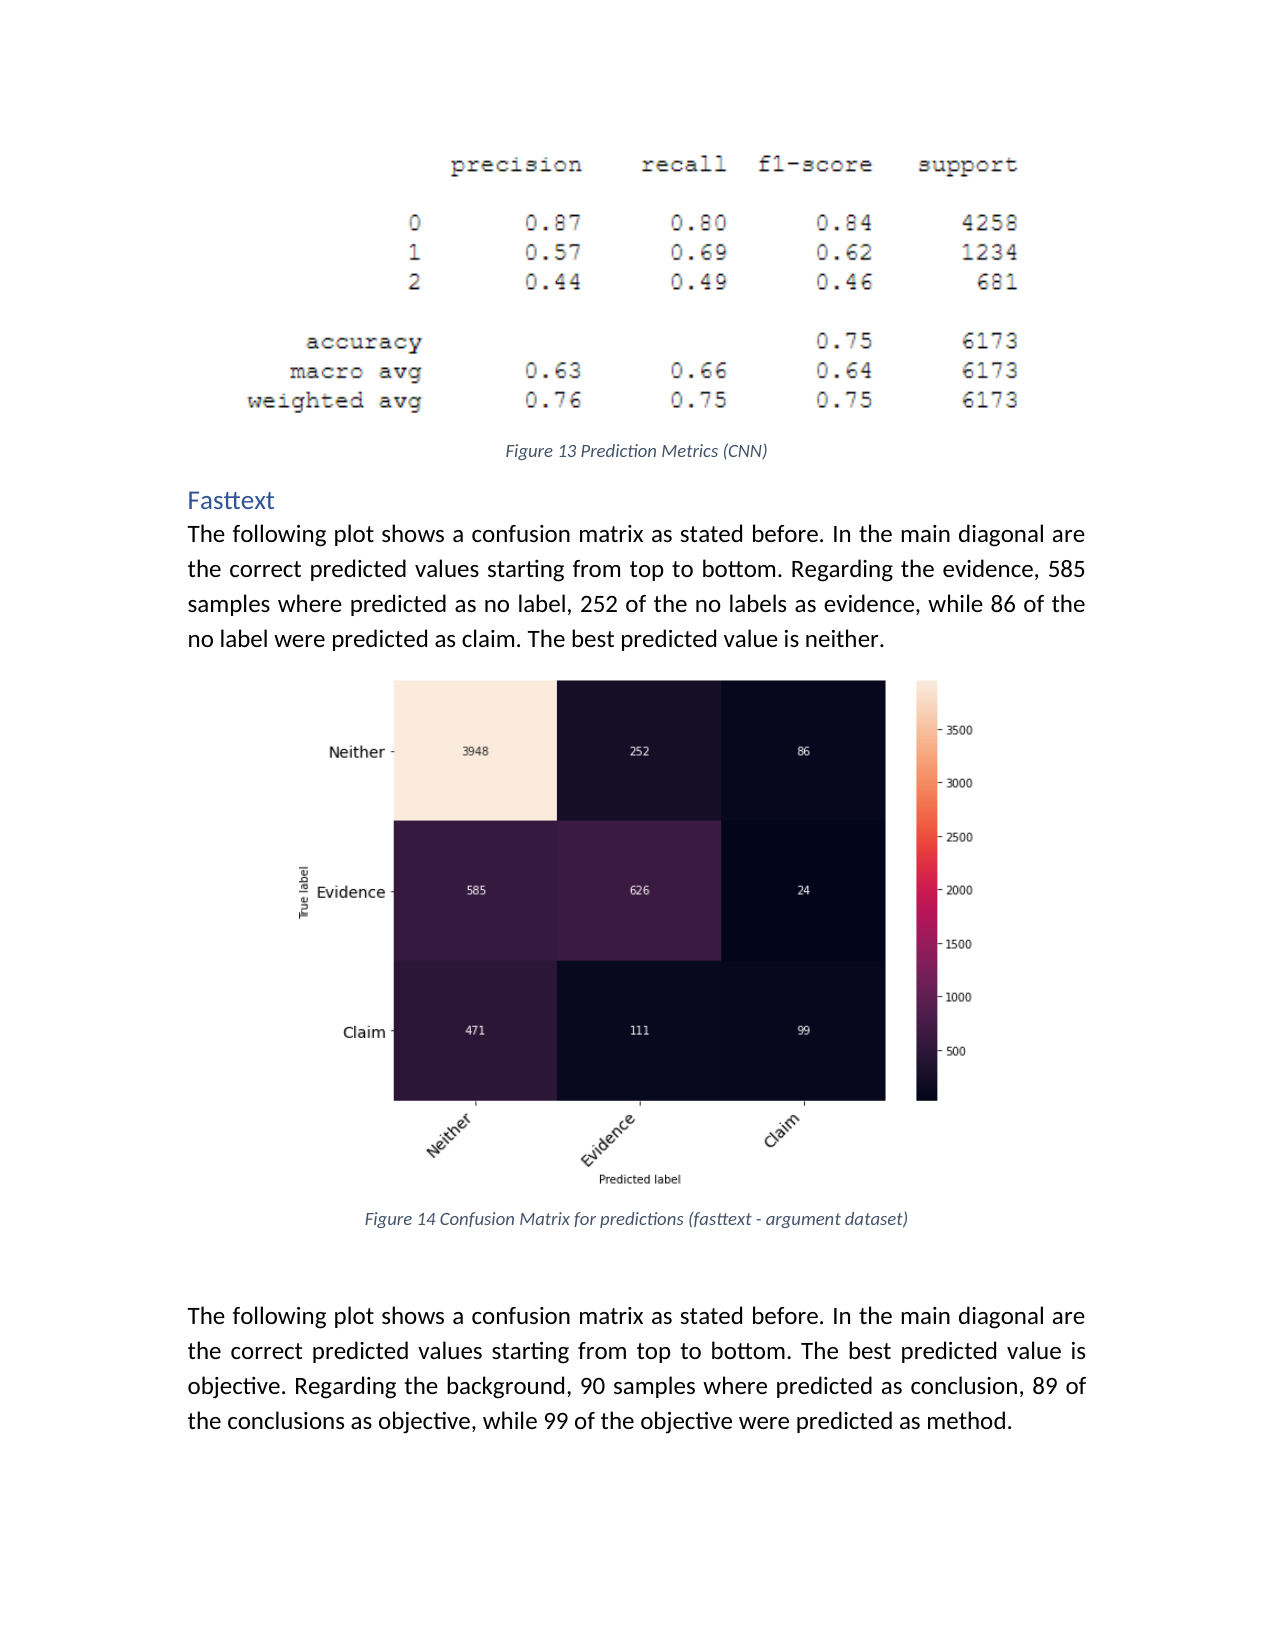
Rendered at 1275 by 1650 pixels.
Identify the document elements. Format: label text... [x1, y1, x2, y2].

picture [299, 675, 976, 1188]
text The following plot shows a confusion matrix as stated before. In the main diagonal are the correct predicted values starting from top to bottom. The best predicted value is objective. Regarding the background, 90 samples where predicted as conclusion, 89 of the conclusions as objective, while 99 of the objective were predicted as method. [187, 1300, 1087, 1436]
text Figure 14 Confusion Matrix for predictions (fasttext - argument dataset) [187, 1207, 1087, 1229]
text The following plot shows a confusion matrix as stated before. In the main diagonal are the correct predicted values starting from top to bottom. Regarding the evidence, 585 samples where predicted as no label, 252 of the no labels as evidence, while 86 of the no label were predicted as claim. The best predicted value is neither. [187, 518, 1087, 654]
text Figure 13 Prediction Metrics (CNN) [187, 439, 1087, 462]
subtitle Fasttext [187, 483, 1087, 516]
picture [232, 150, 1043, 420]
